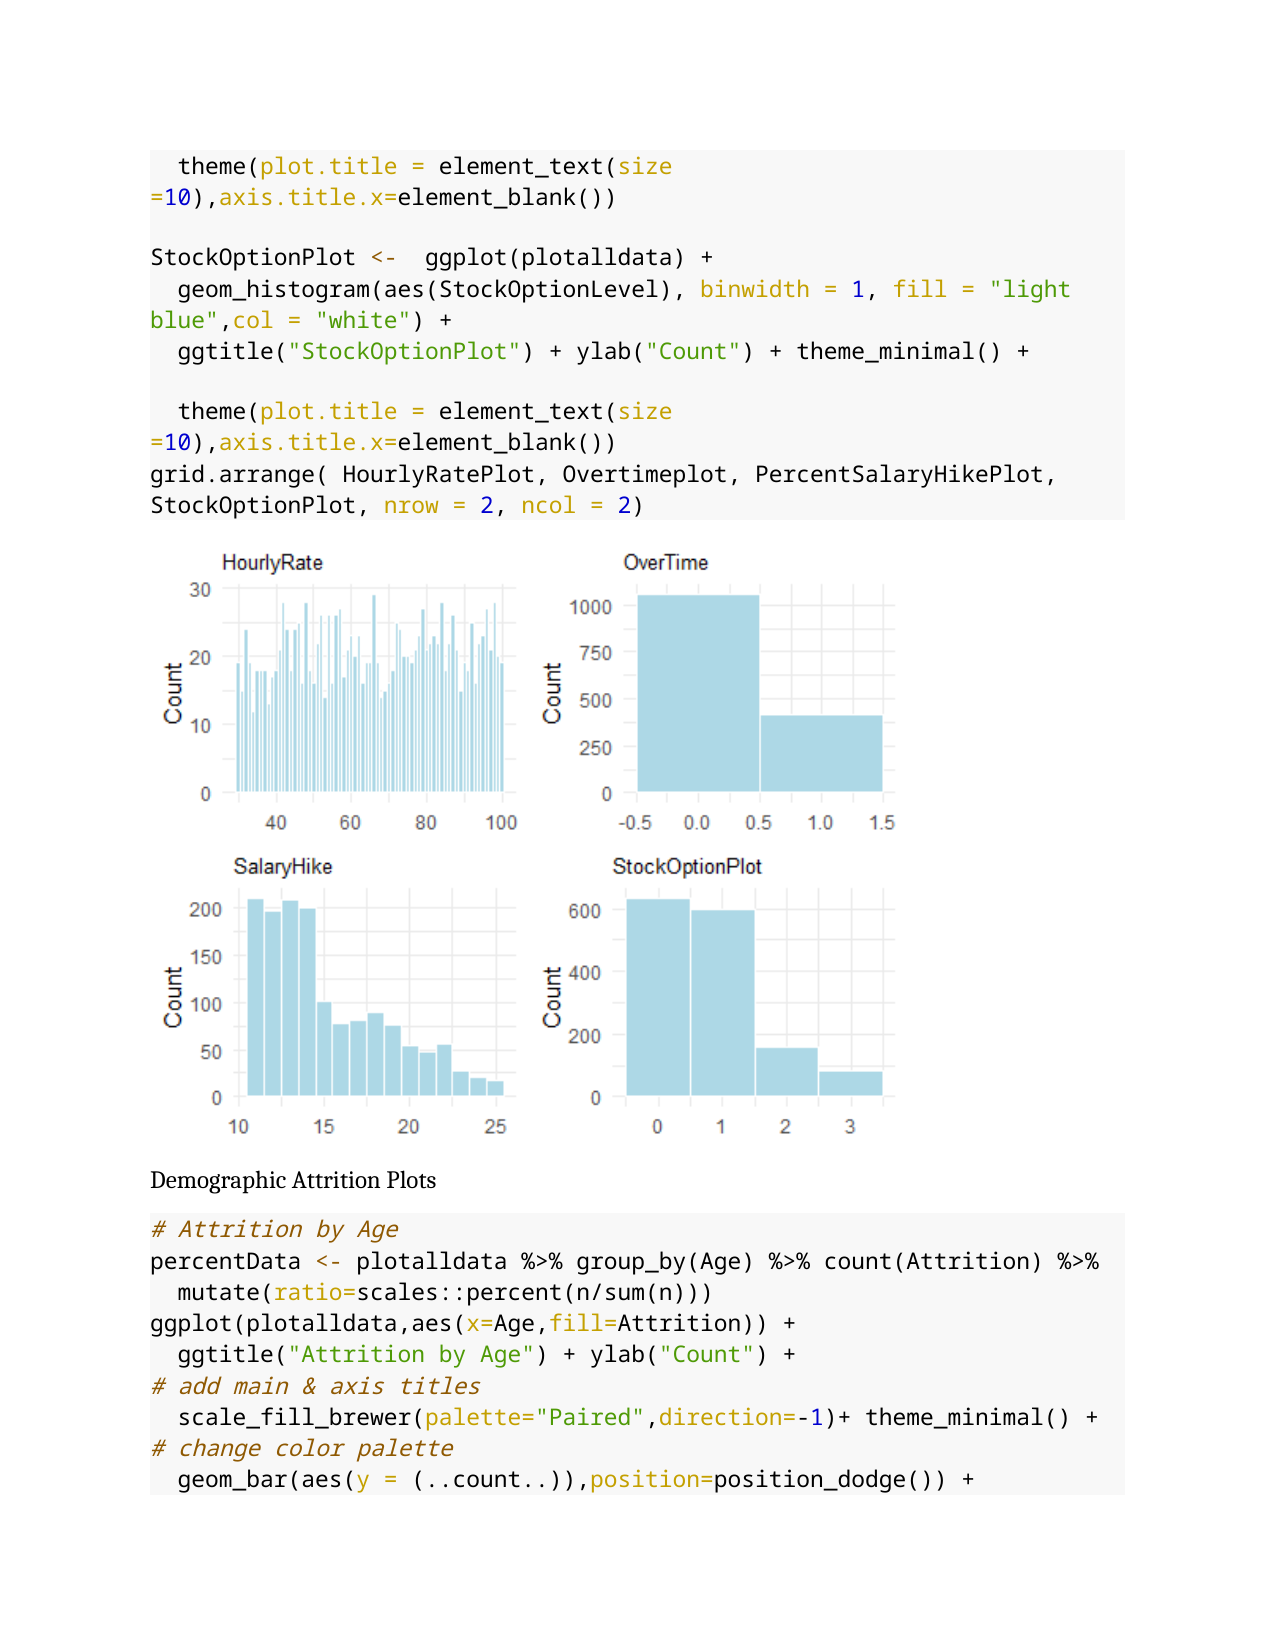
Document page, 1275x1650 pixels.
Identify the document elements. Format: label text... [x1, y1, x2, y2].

picture [150, 540, 908, 1148]
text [150, 1213, 1125, 1495]
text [150, 150, 1125, 520]
text Demographic Attrition Plots [150, 1166, 1125, 1195]
